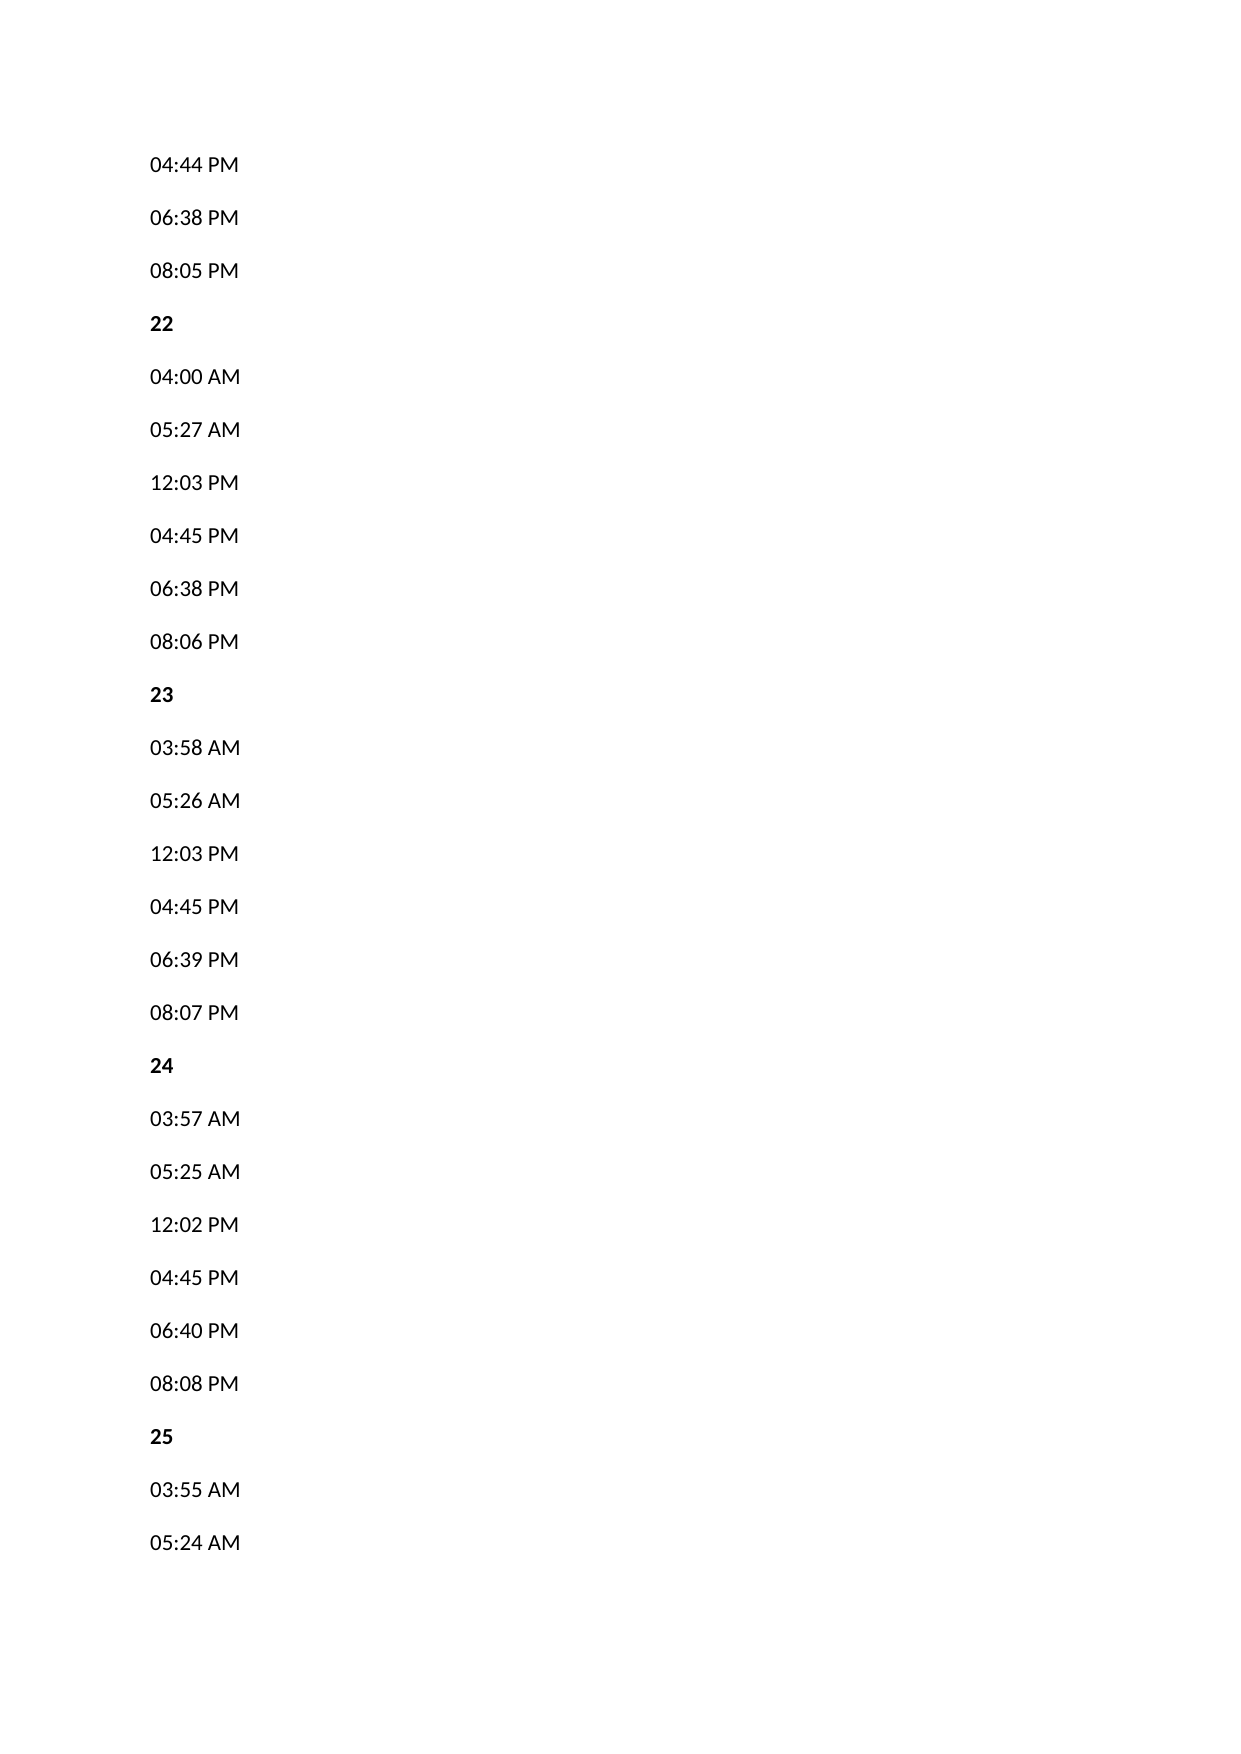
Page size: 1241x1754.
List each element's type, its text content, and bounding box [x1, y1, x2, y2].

text 08:07 PM [150, 998, 1090, 1026]
text 05:26 AM [150, 786, 1090, 814]
text 04:45 PM [150, 1263, 1090, 1291]
text 03:58 AM [150, 733, 1090, 761]
text 12:03 PM [150, 468, 1090, 496]
text 03:57 AM [150, 1104, 1090, 1132]
text 08:05 PM [150, 256, 1090, 284]
text 08:08 PM [150, 1369, 1090, 1397]
text 04:45 PM [150, 521, 1090, 549]
text 05:24 AM [150, 1528, 1090, 1557]
text 06:38 PM [150, 574, 1090, 602]
text 06:40 PM [150, 1316, 1090, 1344]
text 06:38 PM [150, 203, 1090, 231]
text 24 [150, 1051, 1090, 1079]
text 23 [150, 680, 1090, 708]
text 06:39 PM [150, 945, 1090, 973]
text 12:03 PM [150, 839, 1090, 867]
text 04:00 AM [150, 362, 1090, 390]
text 04:45 PM [150, 892, 1090, 920]
text 03:55 AM [150, 1476, 1090, 1503]
text 08:06 PM [150, 627, 1090, 655]
text 05:25 AM [150, 1157, 1090, 1185]
text 25 [150, 1422, 1090, 1451]
text 12:02 PM [150, 1210, 1090, 1238]
text 04:44 PM [150, 150, 1090, 178]
text 05:27 AM [150, 415, 1090, 443]
text 22 [150, 309, 1090, 337]
